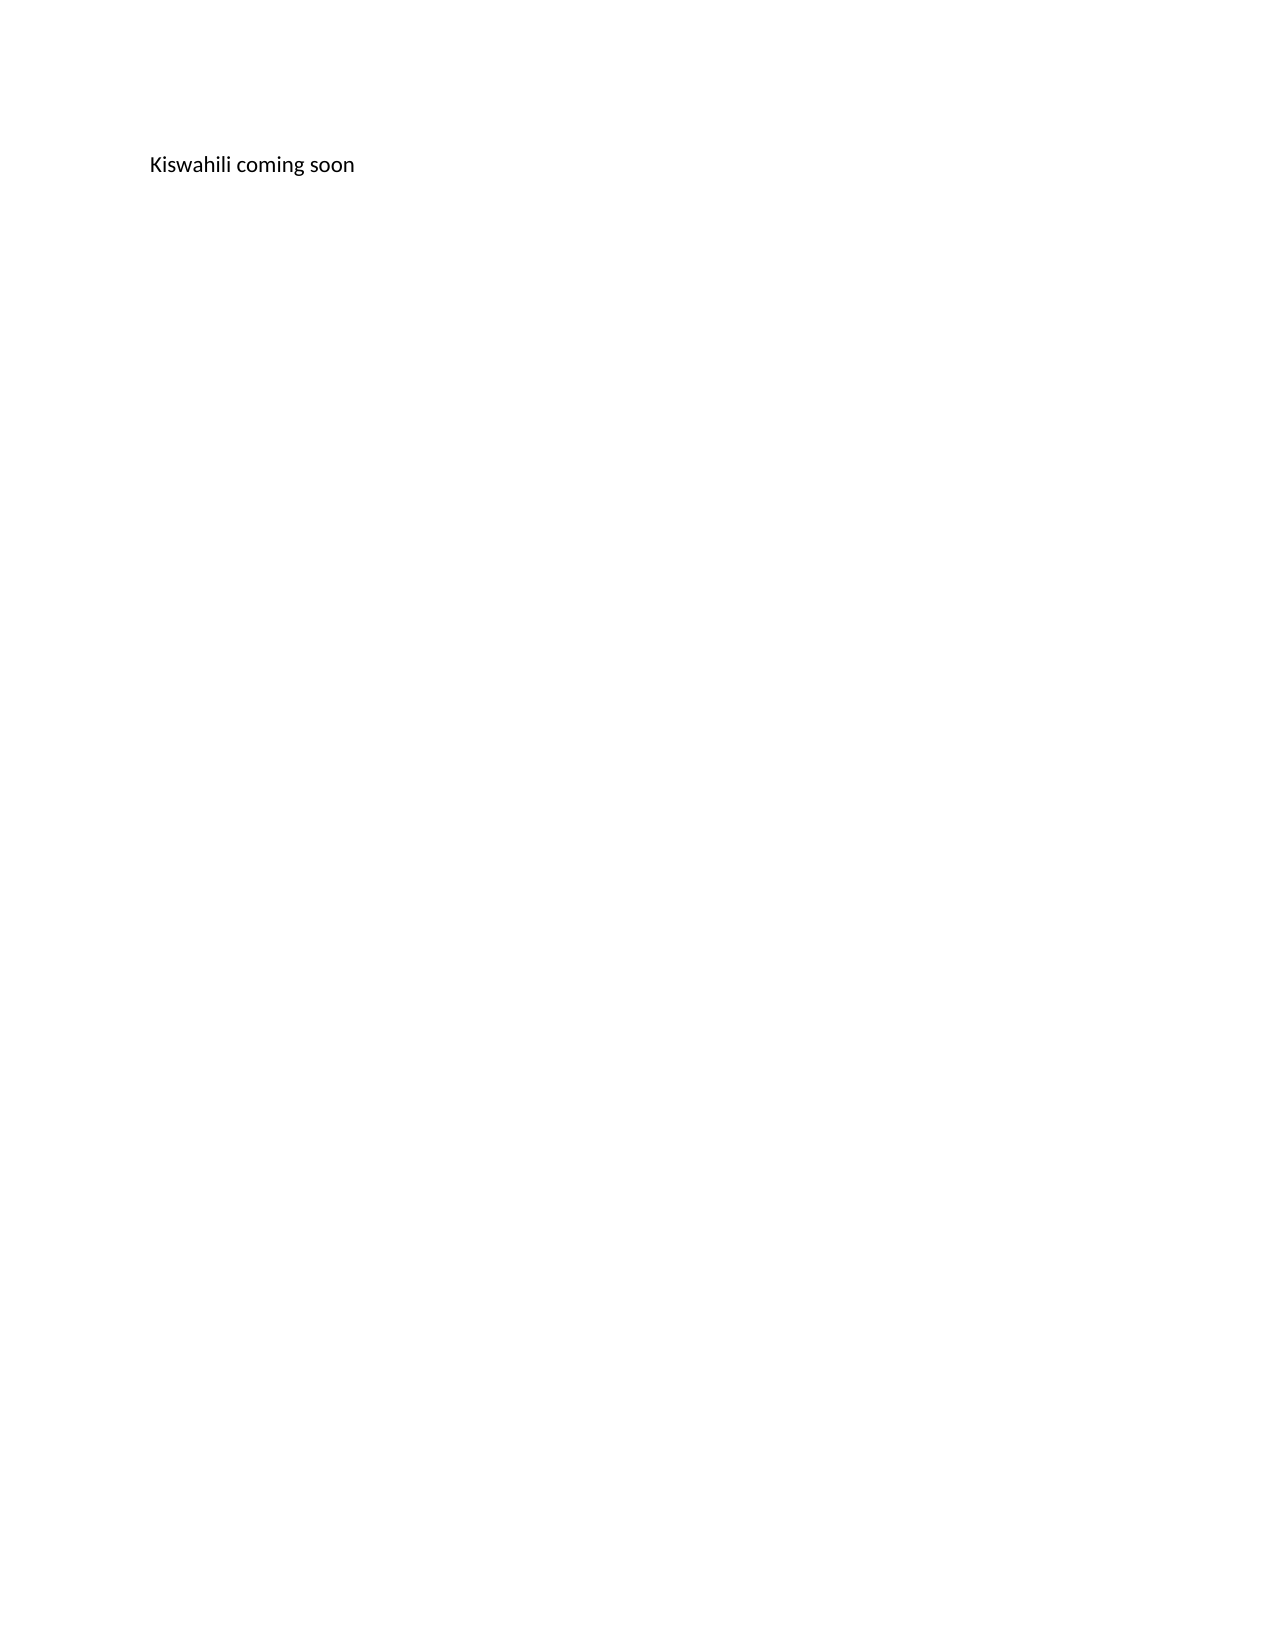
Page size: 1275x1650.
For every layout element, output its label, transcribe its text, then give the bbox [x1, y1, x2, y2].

text Kiswahili coming soon [150, 150, 1125, 178]
